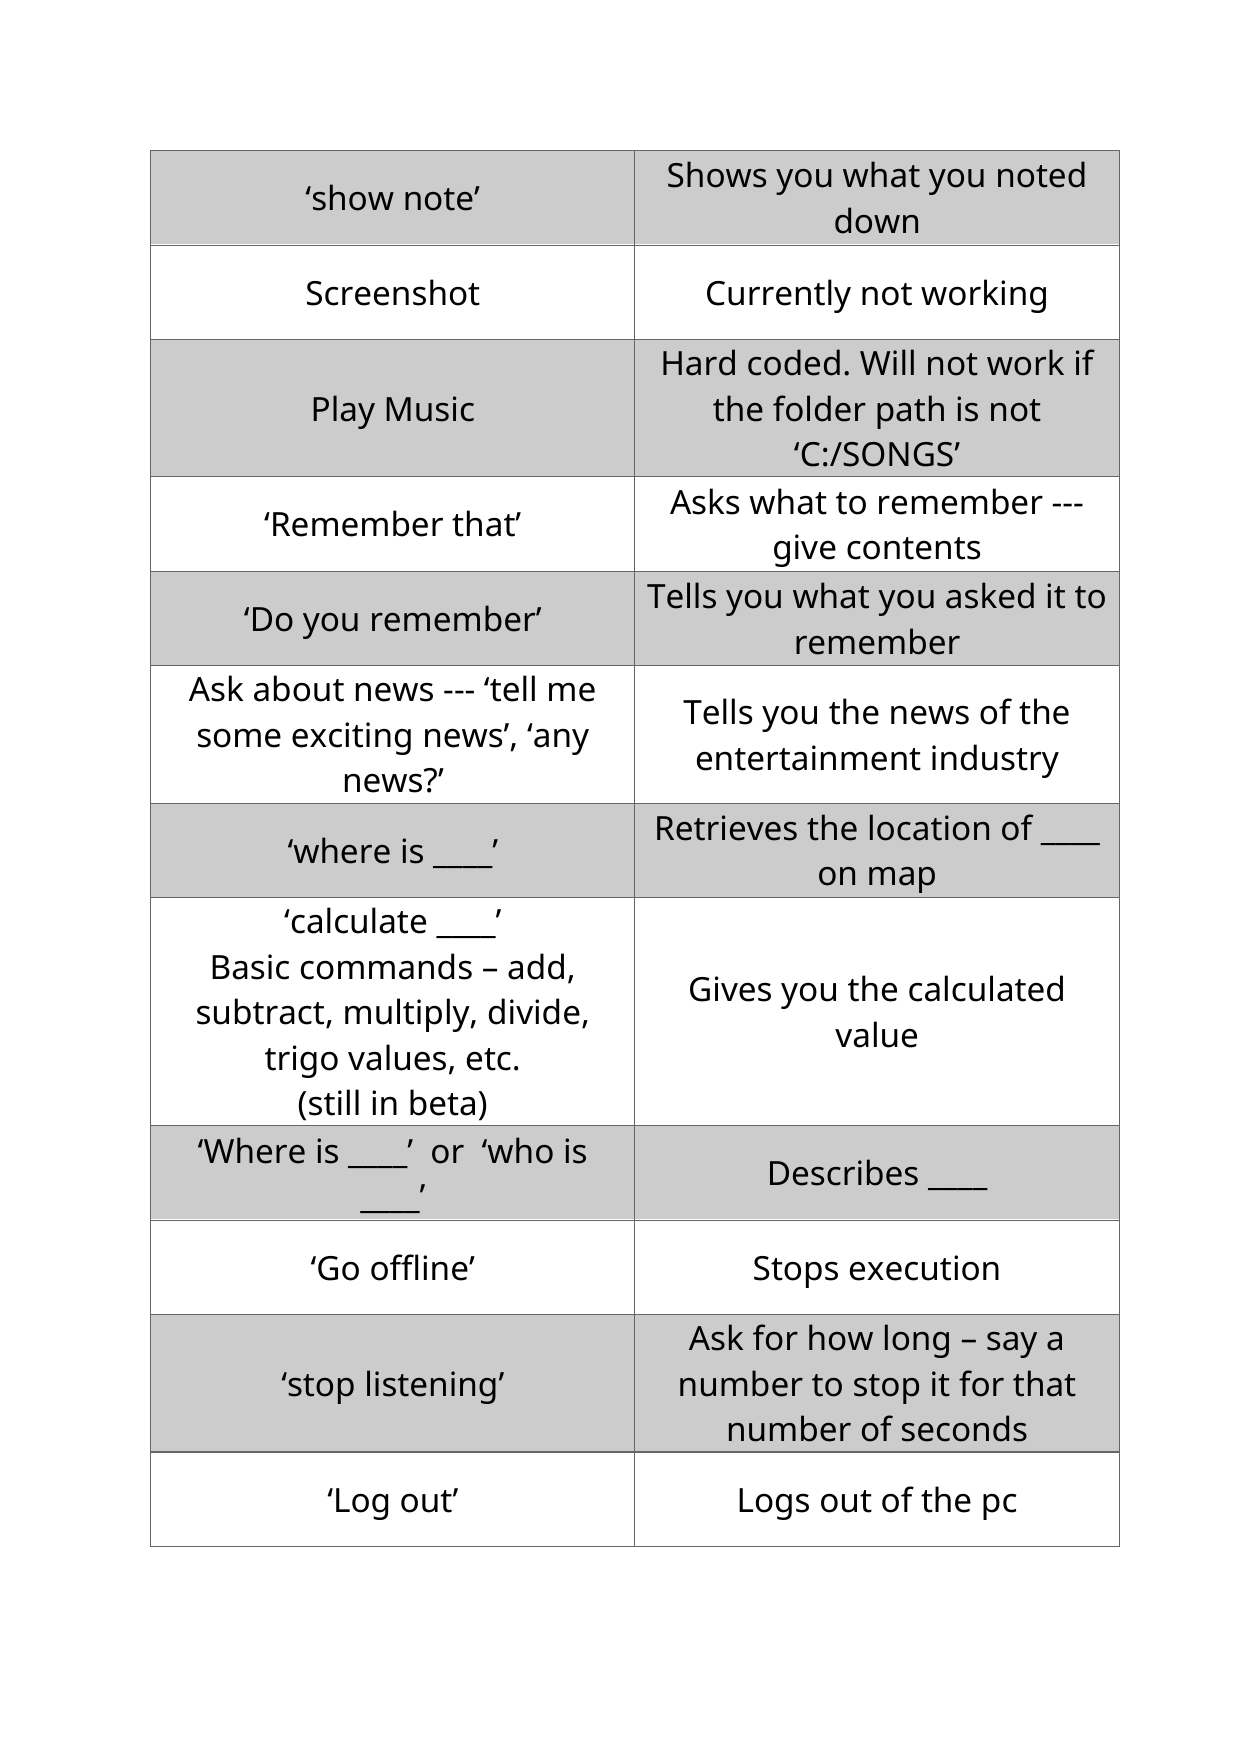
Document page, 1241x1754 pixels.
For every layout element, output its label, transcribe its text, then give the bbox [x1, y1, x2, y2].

table_cell ‘where is ____’ [151, 804, 634, 897]
table_cell ‘Where is ____’ or ‘who is ____’ [151, 1126, 634, 1219]
table_cell ‘stop listening’ [151, 1315, 634, 1451]
table_cell Shows you what you noted down [635, 151, 1119, 244]
table_cell Stops execution [635, 1221, 1119, 1314]
table_cell Tells you the news of the entertainment industry [635, 666, 1119, 802]
table_cell Retrieves the location of ____ on map [635, 804, 1119, 897]
table_cell Currently not working [635, 246, 1119, 339]
table_cell Logs out of the pc [635, 1453, 1119, 1546]
table_cell Gives you the calculated value [635, 898, 1119, 1125]
table_cell Ask about news --- ‘tell me some exciting news’, ‘any news?’ [151, 666, 634, 802]
table_cell ‘show note’ [151, 151, 634, 244]
table_cell ‘Go offline’ [151, 1221, 634, 1314]
table_cell Hard coded. Will not work if the folder path is not ‘C:/SONGS’ [635, 340, 1119, 476]
table_cell Ask for how long – say a number to stop it for that number of seconds [635, 1315, 1119, 1451]
table_cell Asks what to remember --- give contents [635, 477, 1119, 571]
table_cell ‘Log out’ [151, 1453, 634, 1546]
table_cell ‘calculate ____’ Basic commands – add, subtract, multiply, divide, trigo values, etc. (still in beta) [151, 898, 634, 1125]
table_cell Describes ____ [635, 1126, 1119, 1219]
table_cell Tells you what you asked it to remember [635, 572, 1119, 665]
table_cell ‘Do you remember’ [151, 572, 634, 665]
table_cell ‘Remember that’ [151, 477, 634, 571]
table_cell Play Music [151, 340, 634, 476]
table_cell Screenshot [151, 246, 634, 339]
